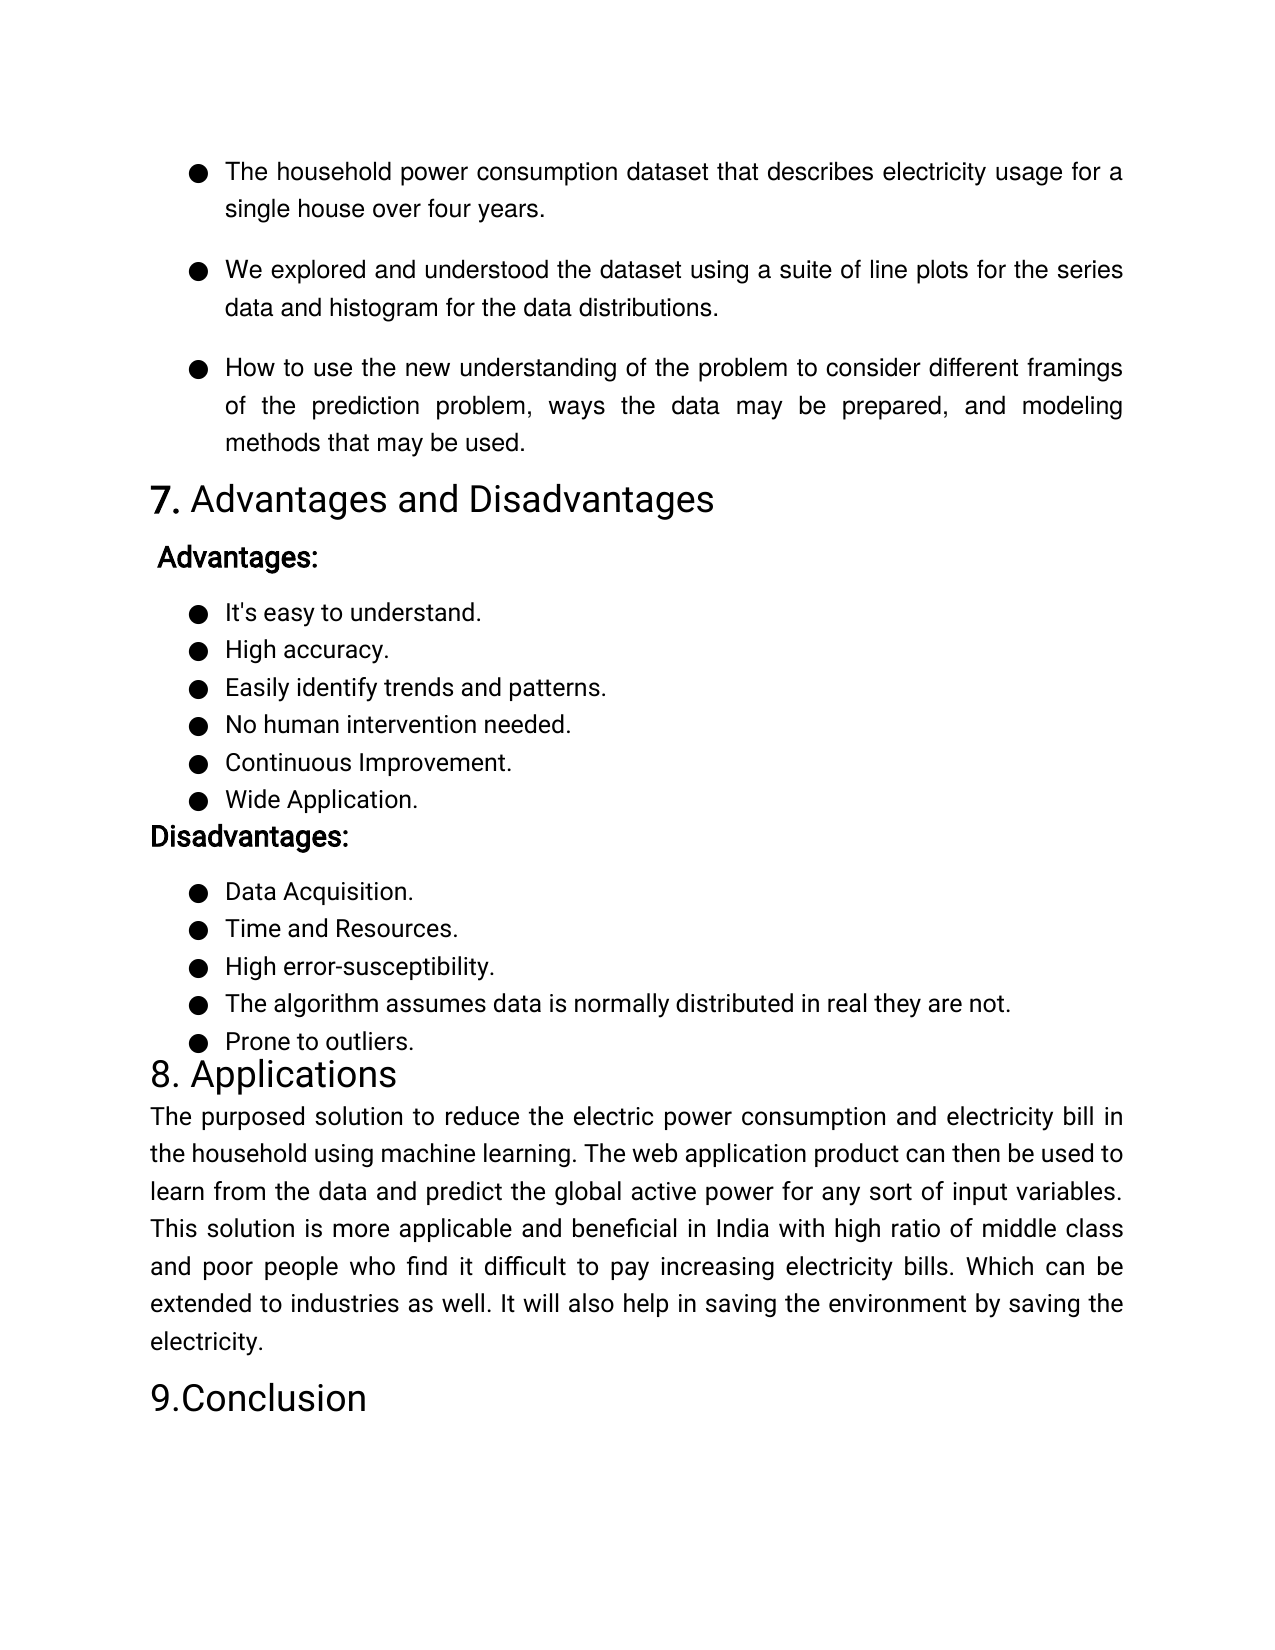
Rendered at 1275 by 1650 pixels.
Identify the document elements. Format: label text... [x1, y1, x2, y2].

text 8. Applications [150, 1058, 1125, 1095]
list Prone to outliers. [187, 1020, 1125, 1058]
list We explored and understood the dataset using a suite of line plots for the series data and histogram for the data distributions. [187, 248, 1125, 323]
list Easily identify trends and patterns. [187, 666, 1125, 704]
list The household power consumption dataset that describes electricity usage for a single house over four years. [187, 150, 1125, 225]
list Wide Application. [187, 779, 1125, 816]
subtitle Disadvantages: [150, 816, 1125, 854]
text The purposed solution to reduce the electric power consumption and electricity bill in the household using machine learning. The web application product can then be used to learn from the data and predict the global active power for any sort of input variables. This solution is more applicable and beneficial in India with high ratio of middle class and poor people who find it difficult to pay increasing electricity bills. Which can be extended to industries as well. It will also help in saving the environment by saving the electricity. [150, 1095, 1125, 1358]
list How to use the new understanding of the problem to consider different framings of the prediction problem, ways the data may be prepared, and modeling methods that may be used. [187, 347, 1125, 459]
subtitle Advantages: [150, 537, 1125, 574]
list The algorithm assumes data is normally distributed in real they are not. [187, 983, 1125, 1020]
list It's easy to understand. [187, 591, 1125, 629]
list High error-susceptibility. [187, 945, 1125, 983]
text 9.Conclusion [150, 1388, 1125, 1418]
list High accuracy. [187, 629, 1125, 666]
list Data Acquisition. [187, 870, 1125, 908]
list Time and Resources. [187, 908, 1125, 945]
subtitle 7. Advantages and Disadvantages [150, 483, 1125, 520]
list Continuous Improvement. [187, 741, 1125, 779]
list No human intervention needed. [187, 704, 1125, 741]
